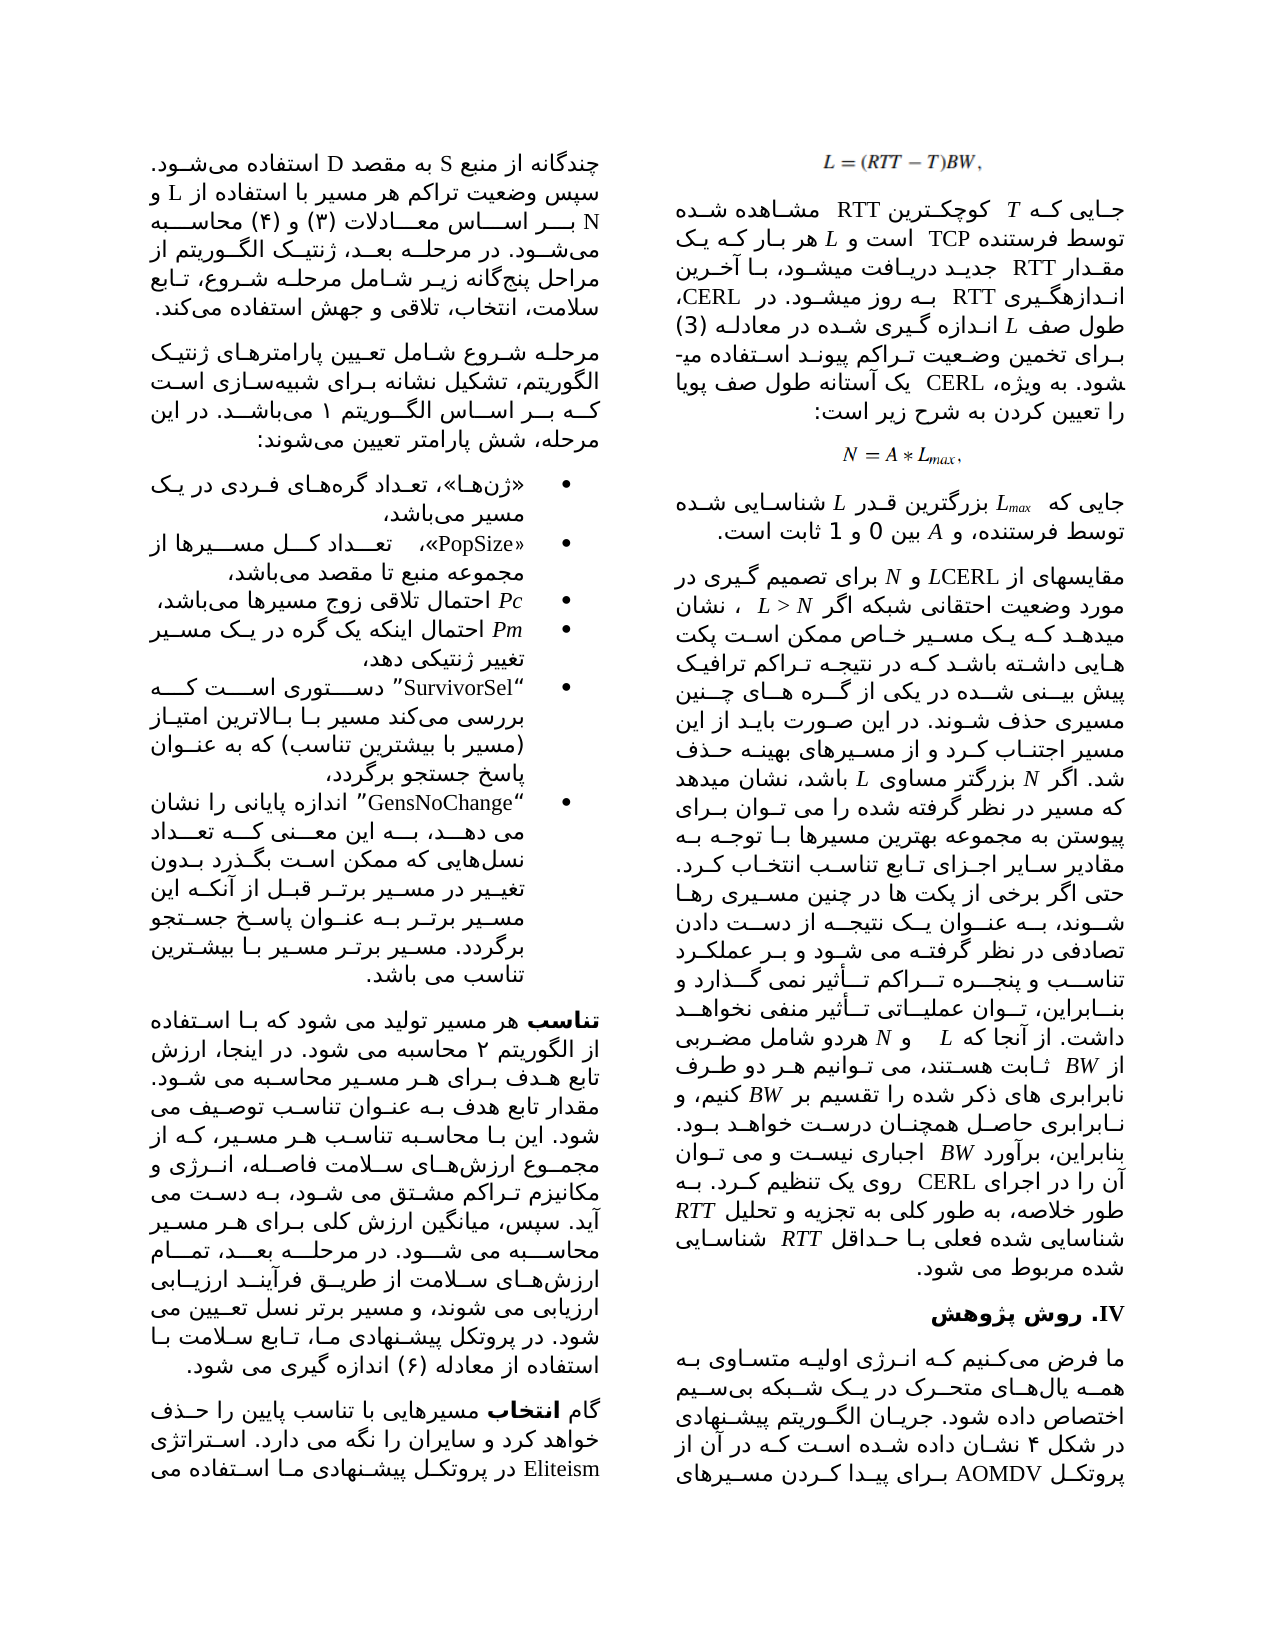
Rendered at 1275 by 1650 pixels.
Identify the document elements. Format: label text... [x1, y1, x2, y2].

text ما فرض می‌کنیم که انرژی اولیه متساوی به همه یال‌های متحرک در یک شبکه بی‌سیم اختصاص داده شود. جریان الگوریتم پیشنهادی در شکل ۴ نشان داده شده است که در آن از پروتکل AOMDV برای پیدا کردن مسیرهای چندگانه از منبع S به مقصد D استفاده می‌شود. سپس وضعیت تراکم هر مسیر با استفاده از L و N بر اساس معادلات (۳) و (۴) محاسبه می‌شود. در مرحله بعد، ژنتیک الگوریتم از مراحل پنج‌گانه زیر شامل مرحله شروع، تابع سلامت، انتخاب، تلاقی و جهش استفاده می‌کند. [675, 1345, 1125, 1487]
text مقایسهای از LCERL و N برای تصمیم گیری در مورد وضعیت احتقانی شبکه اگر L > N ، نشان میدهد که یک مسیر خاص ممکن است پکت هایی داشته باشد که در نتیجه تراکم ترافیک پیش بینی شده در یکی از گره های چنین مسیری حذف شوند. در این صورت باید از این مسیر اجتناب کرد و از مسیرهای بهینه حذف شد. اگر N بزرگتر مساوی L باشد، نشان میدهد که مسیر در نظر گرفته شده را می توان برای پیوستن به مجموعه بهترین مسیرها با توجه به مقادیر سایر اجزای تابع تناسب انتخاب کرد. حتی اگر برخی از پکت ها در چنین مسیری رها شوند، به عنوان یک نتیجه از دست دادن تصادفی در نظر گرفته می شود و بر عملکرد تناسب و پنجره تراکم تأثیر نمی گذارد و بنابراین، توان عملیاتی تأثیر منفی نخواهد داشت. از آنجا که L و N هردو شامل مضربی از BW ثابت هستند، می توانیم هر دو طرف نابرابری های ذکر شده را تقسیم بر BW کنیم، و نابرابری حاصل همچنان درست خواهد بود. بنابراین، برآورد BW اجباری نیست و می توان آن را در اجرای CERL روی یک تنظیم کرد. به طور خلاصه، به طور کلی به تجزیه و تحلیل RTT شناسایی شده فعلی با حداقل RTT شناسایی شده مربوط می شود. [675, 563, 1125, 1281]
text جایی که T کوچکترین RTT مشاهده شده توسط فرستنده TCP است و L هر بار که یک مقدار RTT جدید دریافت میشود، با آخرین اندازهگیری RTT به روز میشود. در CERL، طول صف L اندازه گیری شده در معادله (3) برای تخمین وضعیت تراکم پیوند استفاده میشود. به ویژه، CERL یک آستانه طول صف پویا را تعیین کردن به شرح زیر است: [675, 196, 1125, 425]
list «PopSize»، تعداد کل مسیرها از مجموعه منبع تا مقصد می‌باشد، [150, 529, 562, 585]
text ما فرض می‌کنیم که انرژی اولیه متساوی به همه یال‌های متحرک در یک شبکه بی‌سیم اختصاص داده شود. جریان الگوریتم پیشنهادی در شکل ۴ نشان داده شده است که در آن از پروتکل AOMDV برای پیدا کردن مسیرهای چندگانه از منبع S به مقصد D استفاده می‌شود. سپس وضعیت تراکم هر مسیر با استفاده از L و N بر اساس معادلات (۳) و (۴) محاسبه می‌شود. در مرحله بعد، ژنتیک الگوریتم از مراحل پنج‌گانه زیر شامل مرحله شروع، تابع سلامت، انتخاب، تلاقی و جهش استفاده می‌کند. [150, 150, 600, 321]
list «ژن‌ها»، تعداد گره‌های فردی در یک مسیر می‌باشد، [150, 471, 562, 527]
text تناسب هر مسیر تولید می شود که با استفاده از الگوریتم ۲ محاسبه می شود. در اینجا، ارزش تابع هدف برای هر مسیر محاسبه می شود. مقدار تابع هدف به عنوان تناسب توصیف می شود. این با محاسبه تناسب هر مسیر، که از مجموع ارزش‌های سلامت فاصله، انرژی و مکانیزم تراکم مشتق می شود، به دست می آید. سپس، میانگین ارزش کلی برای هر مسیر محاسبه می شود. در مرحله بعد، تمام ارزش‌های سلامت از طریق فرآیند ارزیابی ارزیابی می شوند، و مسیر برتر نسل تعیین می شود. در پروتکل پیشنهادی ما، تابع سلامت با استفاده از معادله (۶) اندازه گیری می شود. [150, 1007, 600, 1379]
picture [814, 150, 985, 178]
list Pm احتمال اینکه یک گره در یک مسیر تغییر ژنتیکی دهد، [150, 616, 562, 672]
list “SurvivorSel” دستوری است که بررسی می‌کند مسیر با بالاترین امتیاز (مسیر با بیشترین تناسب) که به عنوان پاسخ جستجو برگردد، [150, 674, 562, 787]
list “GensNoChange” اندازه پایانی را نشان می دهد، به این معنی که تعداد نسل‌هایی که ممکن است بگذرد بدون تغییر در مسیر برتر قبل از آنکه این مسیر برتر به عنوان پاسخ جستجو برگردد. مسیر برتر مسیر با بیشترین تناسب می باشد. [150, 789, 562, 988]
text جایی که Lmax بزرگترین قدر L شناسایی شده توسط فرستنده، و A بین 0 و 1 ثابت است. [675, 489, 1125, 544]
text IV. روش پژوهش [675, 1300, 1125, 1327]
picture [828, 443, 972, 468]
list Pc احتمال تلاقی زوج مسیرها می‌باشد، [150, 587, 562, 614]
text مرحله شروع شامل تعیین پارامترهای ژنتیک الگوریتم، تشکیل نشانه برای شبیه‌سازی است که بر اساس الگوریتم ۱ می‌باشد. در این مرحله، شش پارامتر تعیین می‌شوند: [150, 339, 600, 452]
